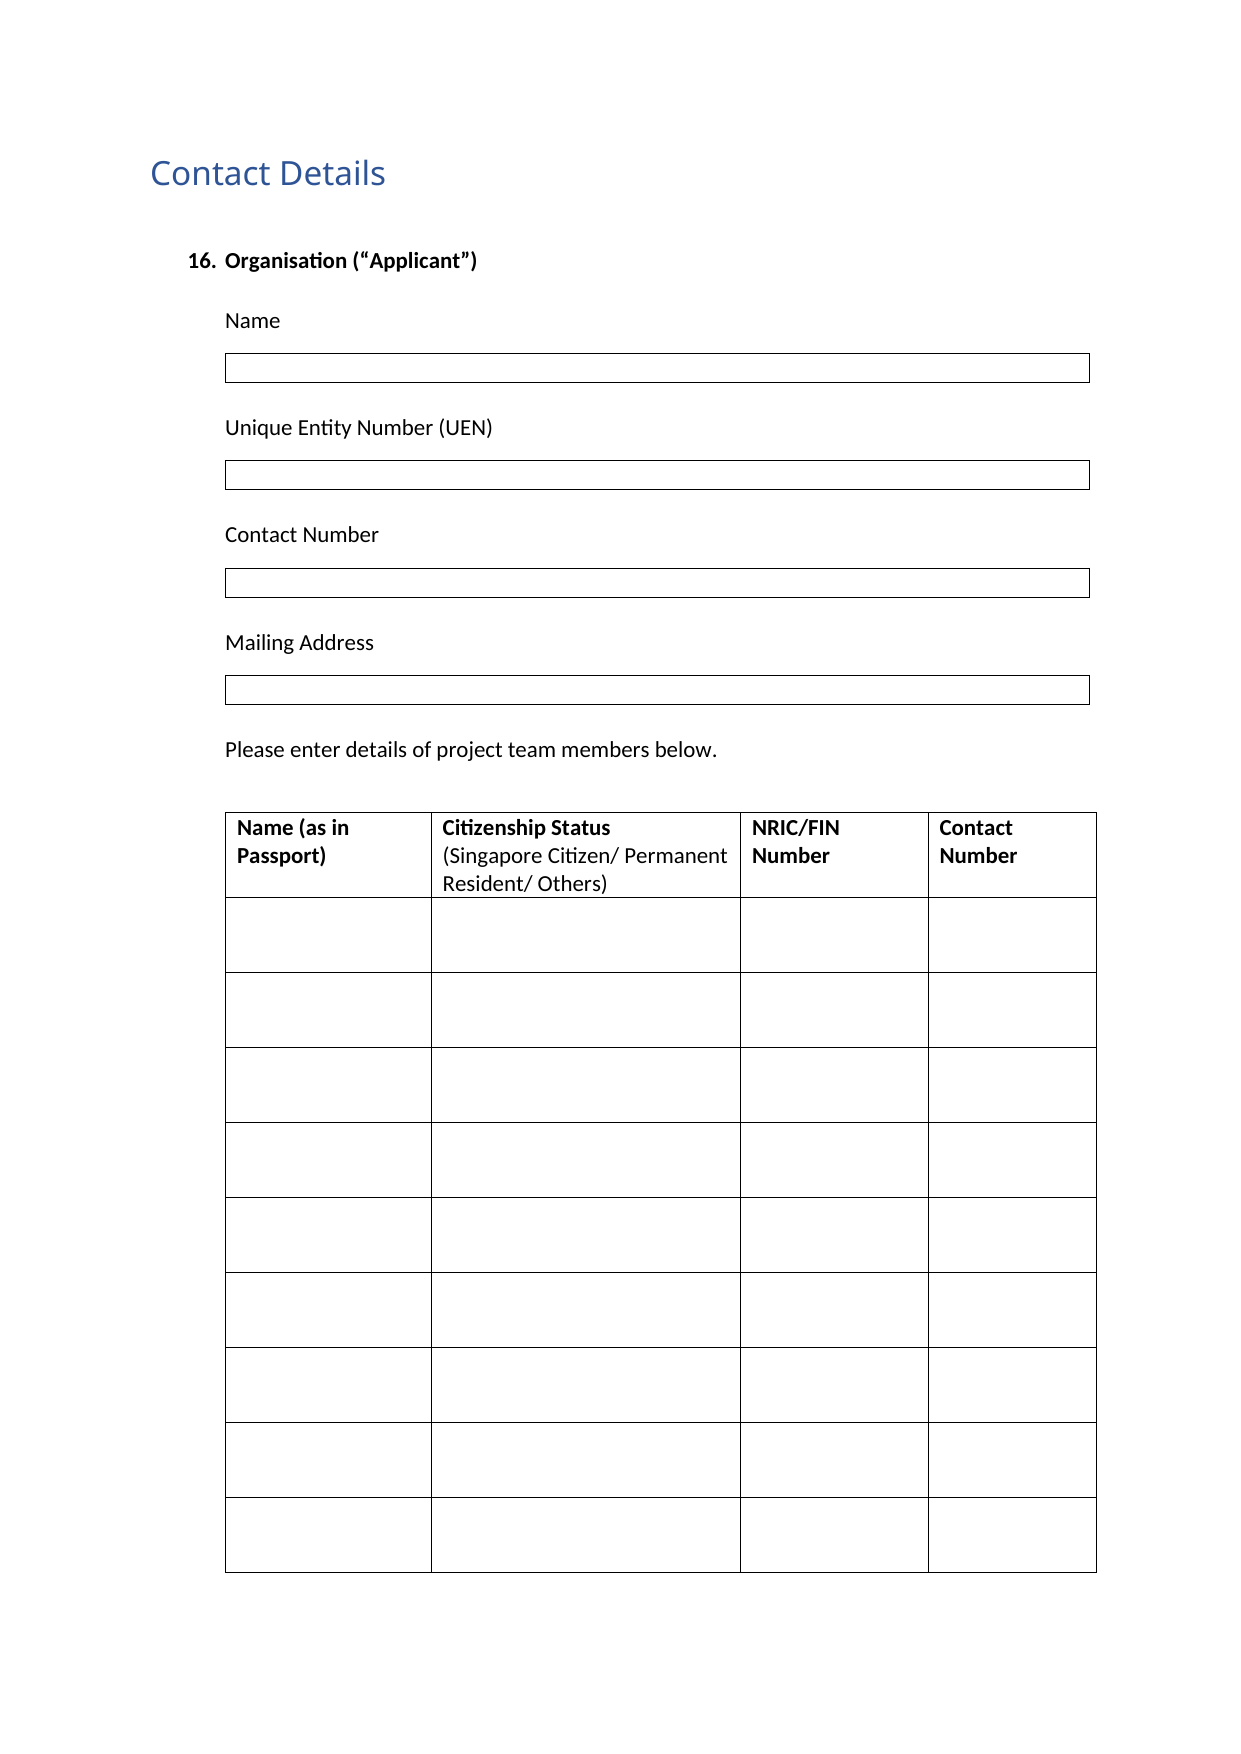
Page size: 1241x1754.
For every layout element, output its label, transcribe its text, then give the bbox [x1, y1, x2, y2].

table_cell [226, 973, 431, 1047]
table_cell [929, 1198, 1096, 1272]
table_cell [226, 1348, 431, 1422]
table_header [226, 461, 1089, 489]
list Unique Entity Number (UEN) [225, 413, 1090, 441]
list Name [225, 306, 1090, 334]
table_cell [432, 1423, 740, 1497]
table_cell [929, 898, 1096, 972]
table_header [226, 354, 1089, 382]
table_header NRIC/FIN Number [741, 813, 928, 897]
table_cell [741, 1048, 928, 1122]
table_cell [929, 973, 1096, 1047]
table_cell [929, 1123, 1096, 1197]
table_cell [226, 1123, 431, 1197]
table_cell [741, 1198, 928, 1272]
table_cell [929, 1423, 1096, 1497]
table_cell [226, 1048, 431, 1122]
table_cell [929, 1048, 1096, 1122]
table_cell [741, 1498, 928, 1572]
table_cell [432, 1273, 740, 1347]
table_cell [929, 1498, 1096, 1572]
table_header [226, 569, 1089, 597]
table_cell [929, 1348, 1096, 1422]
table_cell [226, 1273, 431, 1347]
table_cell [741, 1123, 928, 1197]
list Contact Number [225, 521, 1090, 549]
table_header [226, 676, 1089, 704]
table_cell [226, 1498, 431, 1572]
table_header Name (as in Passport) [226, 813, 431, 897]
table_cell [226, 898, 431, 972]
table_cell [741, 1273, 928, 1347]
table_cell [741, 1348, 928, 1422]
table_cell [432, 1498, 740, 1572]
subtitle Contact Details [150, 150, 1090, 195]
table_header Contact Number [929, 813, 1096, 897]
table_header Citizenship Status (Singapore Citizen/ Permanent Resident/ Others) [432, 813, 740, 897]
table_cell [741, 898, 928, 972]
table_cell [432, 1348, 740, 1422]
table_cell [741, 1423, 928, 1497]
table_cell [226, 1423, 431, 1497]
table_cell [432, 973, 740, 1047]
table_cell [432, 1048, 740, 1122]
table_cell [741, 973, 928, 1047]
table_cell [929, 1273, 1096, 1347]
table_cell [226, 1198, 431, 1272]
list Please enter details of project team members below. [225, 735, 1090, 763]
list Organisation (“Applicant”) [187, 246, 1090, 274]
table_cell [432, 1123, 740, 1197]
table_cell [432, 1198, 740, 1272]
table_cell [432, 898, 740, 972]
list Mailing Address [225, 628, 1090, 656]
